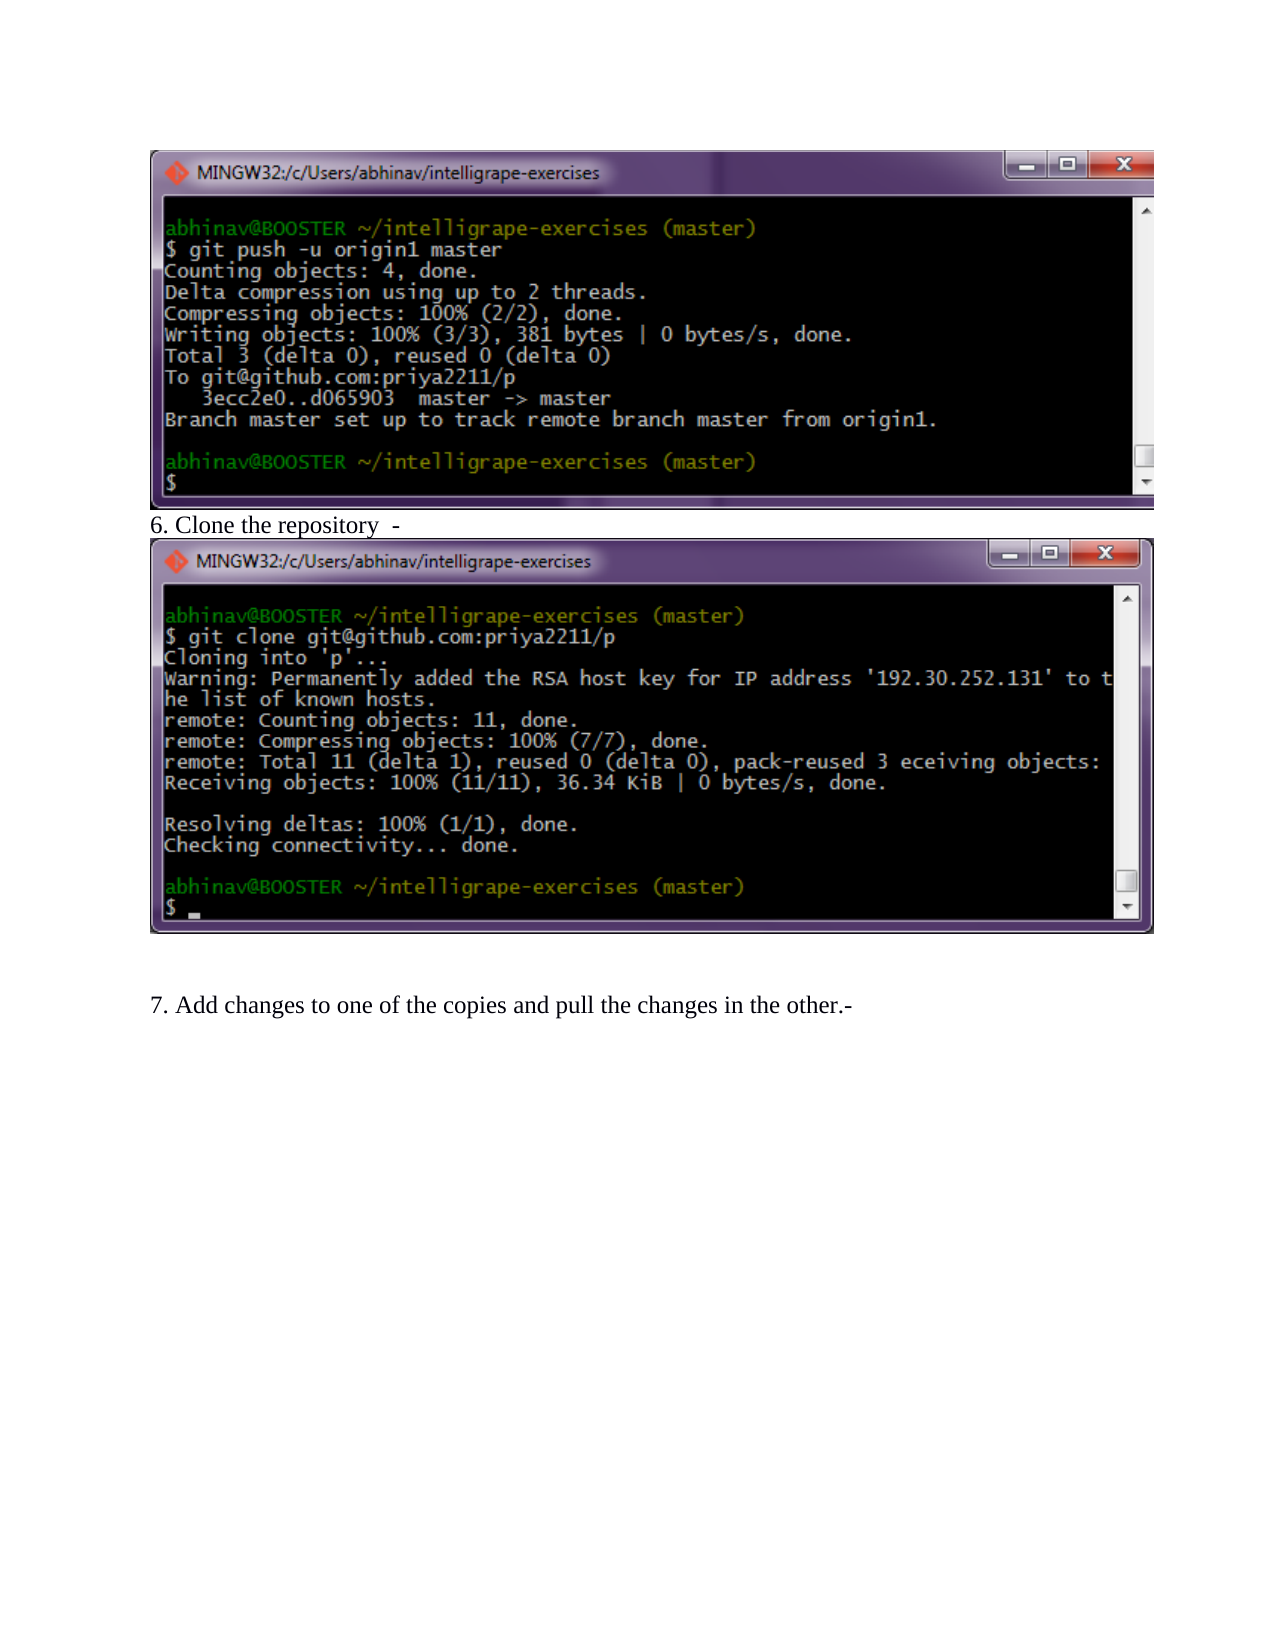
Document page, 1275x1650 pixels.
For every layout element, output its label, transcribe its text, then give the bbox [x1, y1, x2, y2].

picture [150, 150, 1154, 510]
text 7. Add changes to one of the copies and pull the changes in the other.- [150, 991, 1125, 1019]
picture [150, 538, 1154, 934]
text 6. Clone the repository - [150, 510, 1125, 538]
